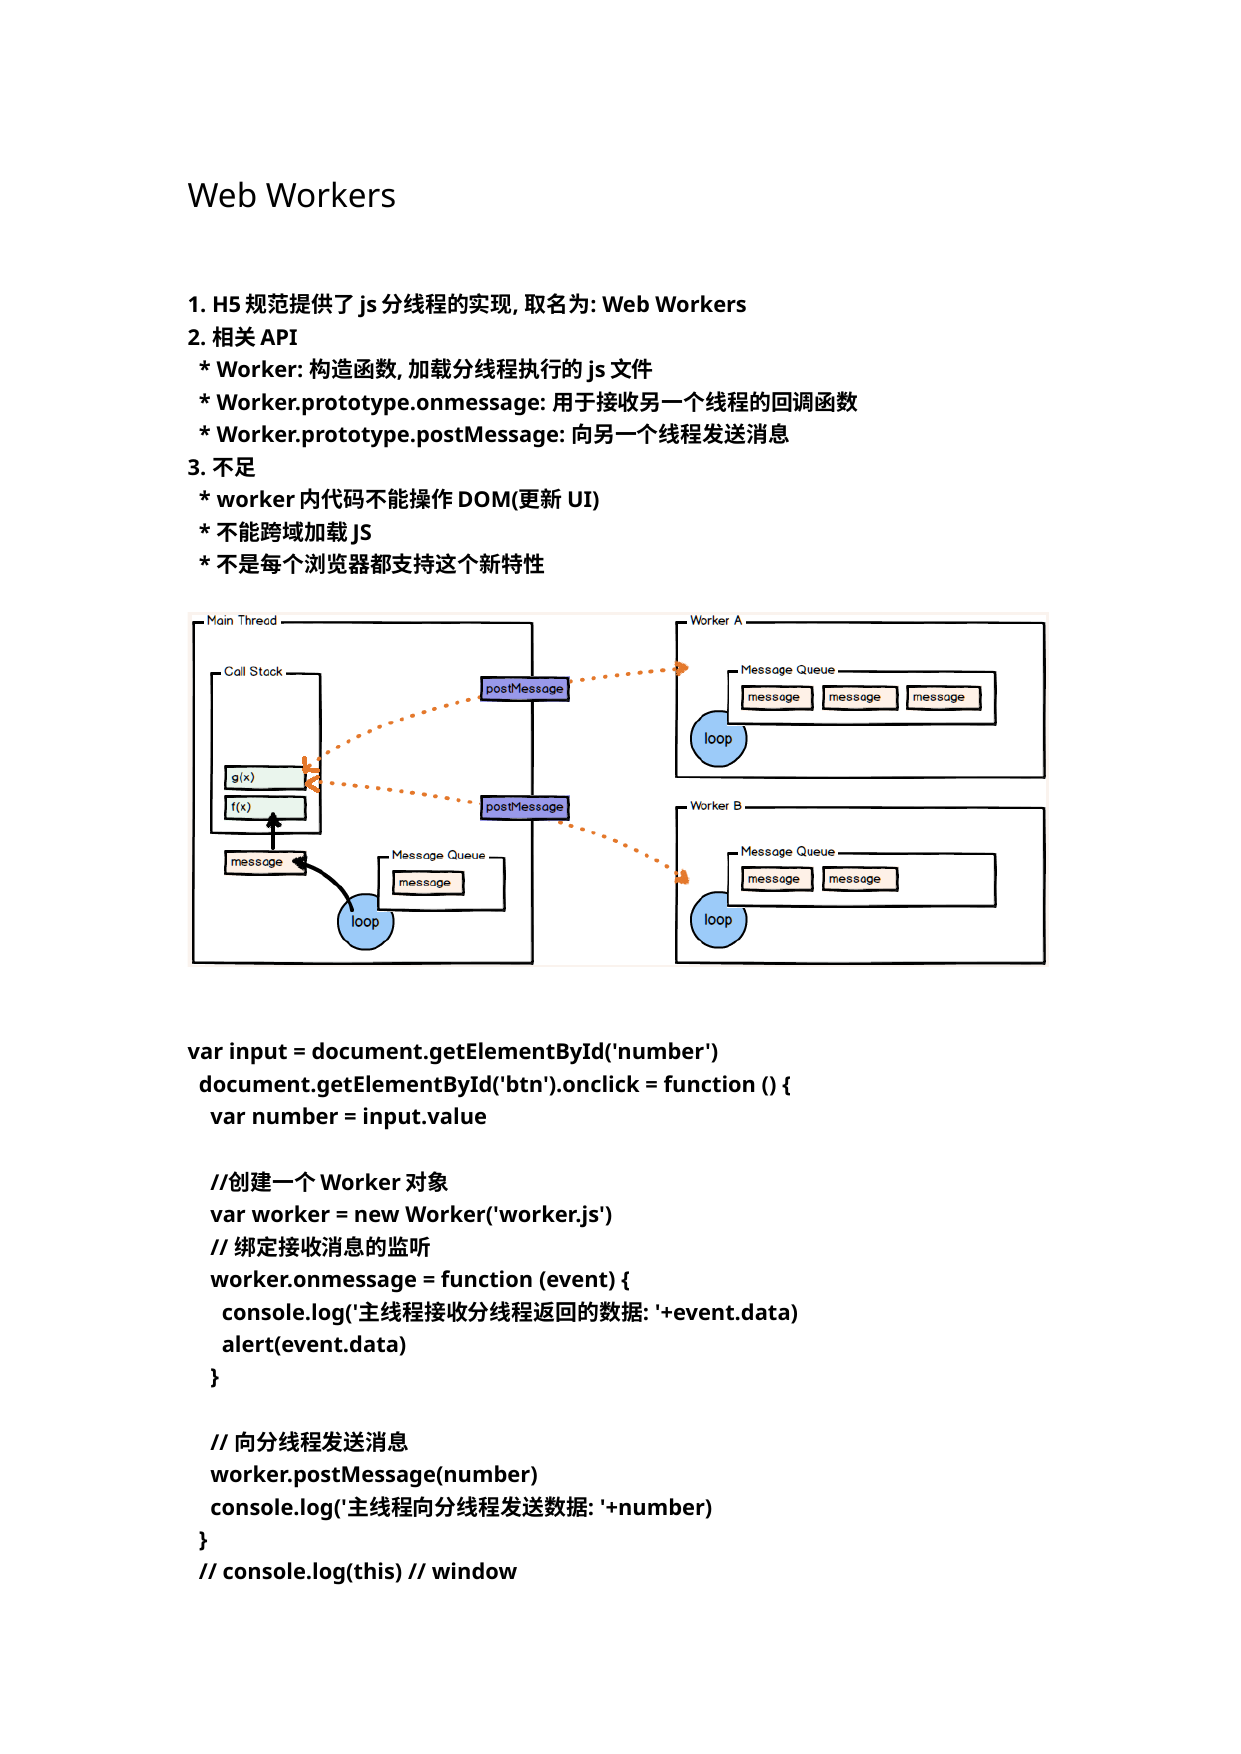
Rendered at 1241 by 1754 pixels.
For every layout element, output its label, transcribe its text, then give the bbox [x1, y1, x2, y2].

text // 向分线程发送消息 [187, 1425, 1053, 1457]
text * 不能跨域加载JS [187, 515, 1053, 547]
text alert(event.data) [187, 1327, 1053, 1360]
text * Worker.prototype.postMessage: 向另一个线程发送消息 [187, 417, 1053, 450]
text 3. 不足 [187, 450, 1053, 482]
text //创建一个Worker对象 [187, 1165, 1053, 1197]
text } [187, 1360, 1053, 1392]
text // console.log(this) // window [187, 1555, 1053, 1587]
picture [187, 612, 1053, 968]
text * Worker.prototype.onmessage: 用于接收另一个线程的回调函数 [187, 385, 1053, 417]
text worker.postMessage(number) [187, 1457, 1053, 1490]
text * worker内代码不能操作DOM(更新UI) [187, 482, 1053, 515]
text // 绑定接收消息的监听 [187, 1230, 1053, 1262]
text document.getElementById('btn').onclick = function () { [187, 1067, 1053, 1100]
text console.log('主线程接收分线程返回的数据: '+event.data) [187, 1295, 1053, 1327]
text console.log('主线程向分线程发送数据: '+number) [187, 1490, 1053, 1522]
text 2. 相关API [187, 320, 1053, 352]
text var input = document.getElementById('number') [187, 1035, 1053, 1067]
text * Worker: 构造函数, 加载分线程执行的js文件 [187, 352, 1053, 385]
text var worker = new Worker('worker.js') [187, 1197, 1053, 1230]
text var number = input.value [187, 1100, 1053, 1132]
text * 不是每个浏览器都支持这个新特性 [187, 547, 1053, 580]
text 1. H5规范提供了js分线程的实现, 取名为: Web Workers [187, 287, 1053, 320]
text } [187, 1522, 1053, 1555]
text worker.onmessage = function (event) { [187, 1262, 1053, 1295]
subtitle Web Workers [187, 162, 1053, 227]
